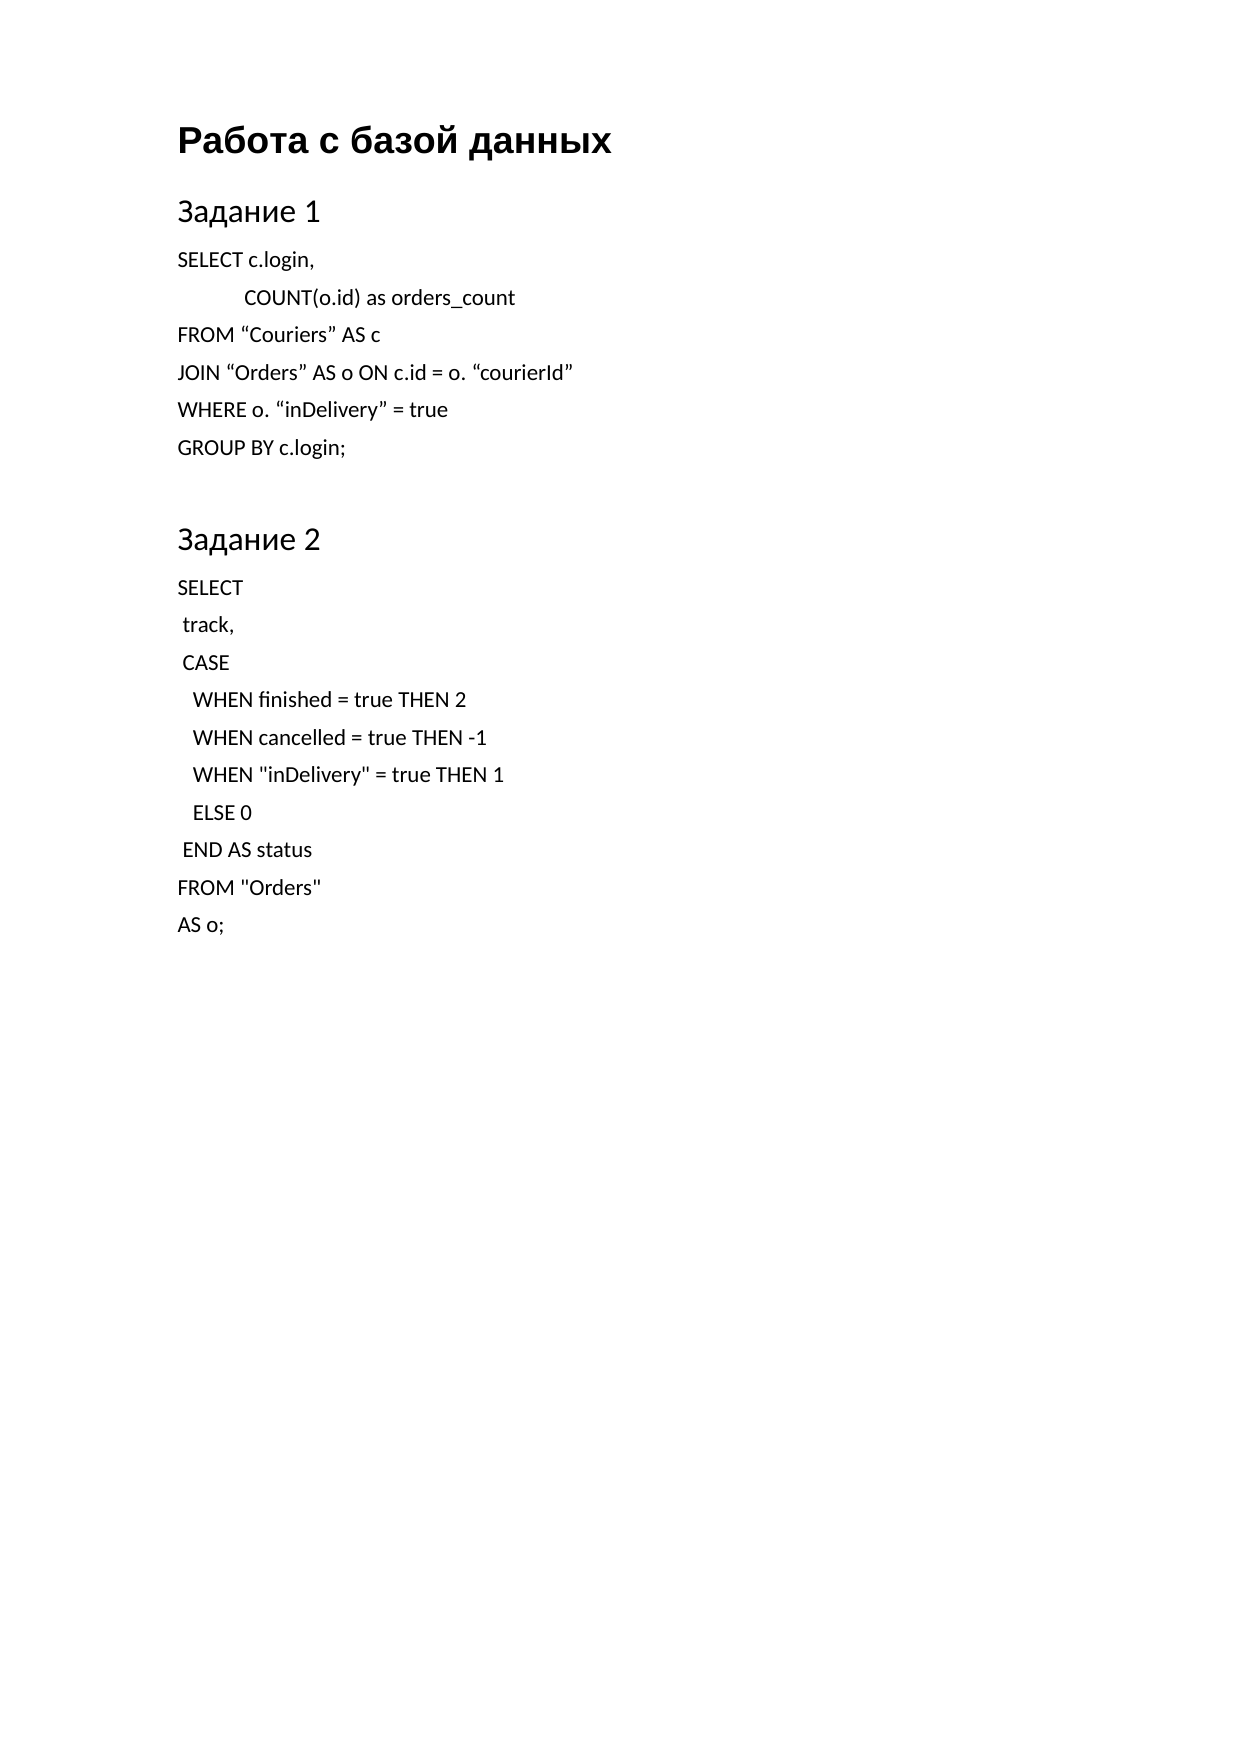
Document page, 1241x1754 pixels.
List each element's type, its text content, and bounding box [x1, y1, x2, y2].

text AS o; [177, 916, 1152, 937]
text FROM "Orders" [177, 878, 1152, 899]
text JOIN “Orders” AS o ON с.id = o. “courierId” [177, 363, 1152, 384]
text FROM “Couriers” AS c [177, 326, 1152, 347]
text track, [177, 616, 1152, 637]
text ELSE 0 [177, 803, 1152, 824]
text SELECT c.login, [177, 251, 1152, 272]
text CASE [177, 653, 1152, 674]
text Задание 2 [177, 518, 1152, 558]
text WHERE o. “inDelivery” = true [177, 401, 1152, 422]
text WHEN finished = true THEN 2 [177, 691, 1152, 712]
text SELECT [177, 578, 1152, 599]
text GROUP BY c.login; [177, 438, 1152, 459]
text END AS status [177, 841, 1152, 862]
text COUNT(o.id) as orders_count [177, 288, 1152, 309]
text Задание 1 [177, 190, 1152, 231]
text WHEN cancelled = true THEN -1 [177, 728, 1152, 749]
text WHEN "inDelivery" = true THEN 1 [177, 766, 1152, 787]
text Работа с базой данных [177, 118, 1152, 161]
